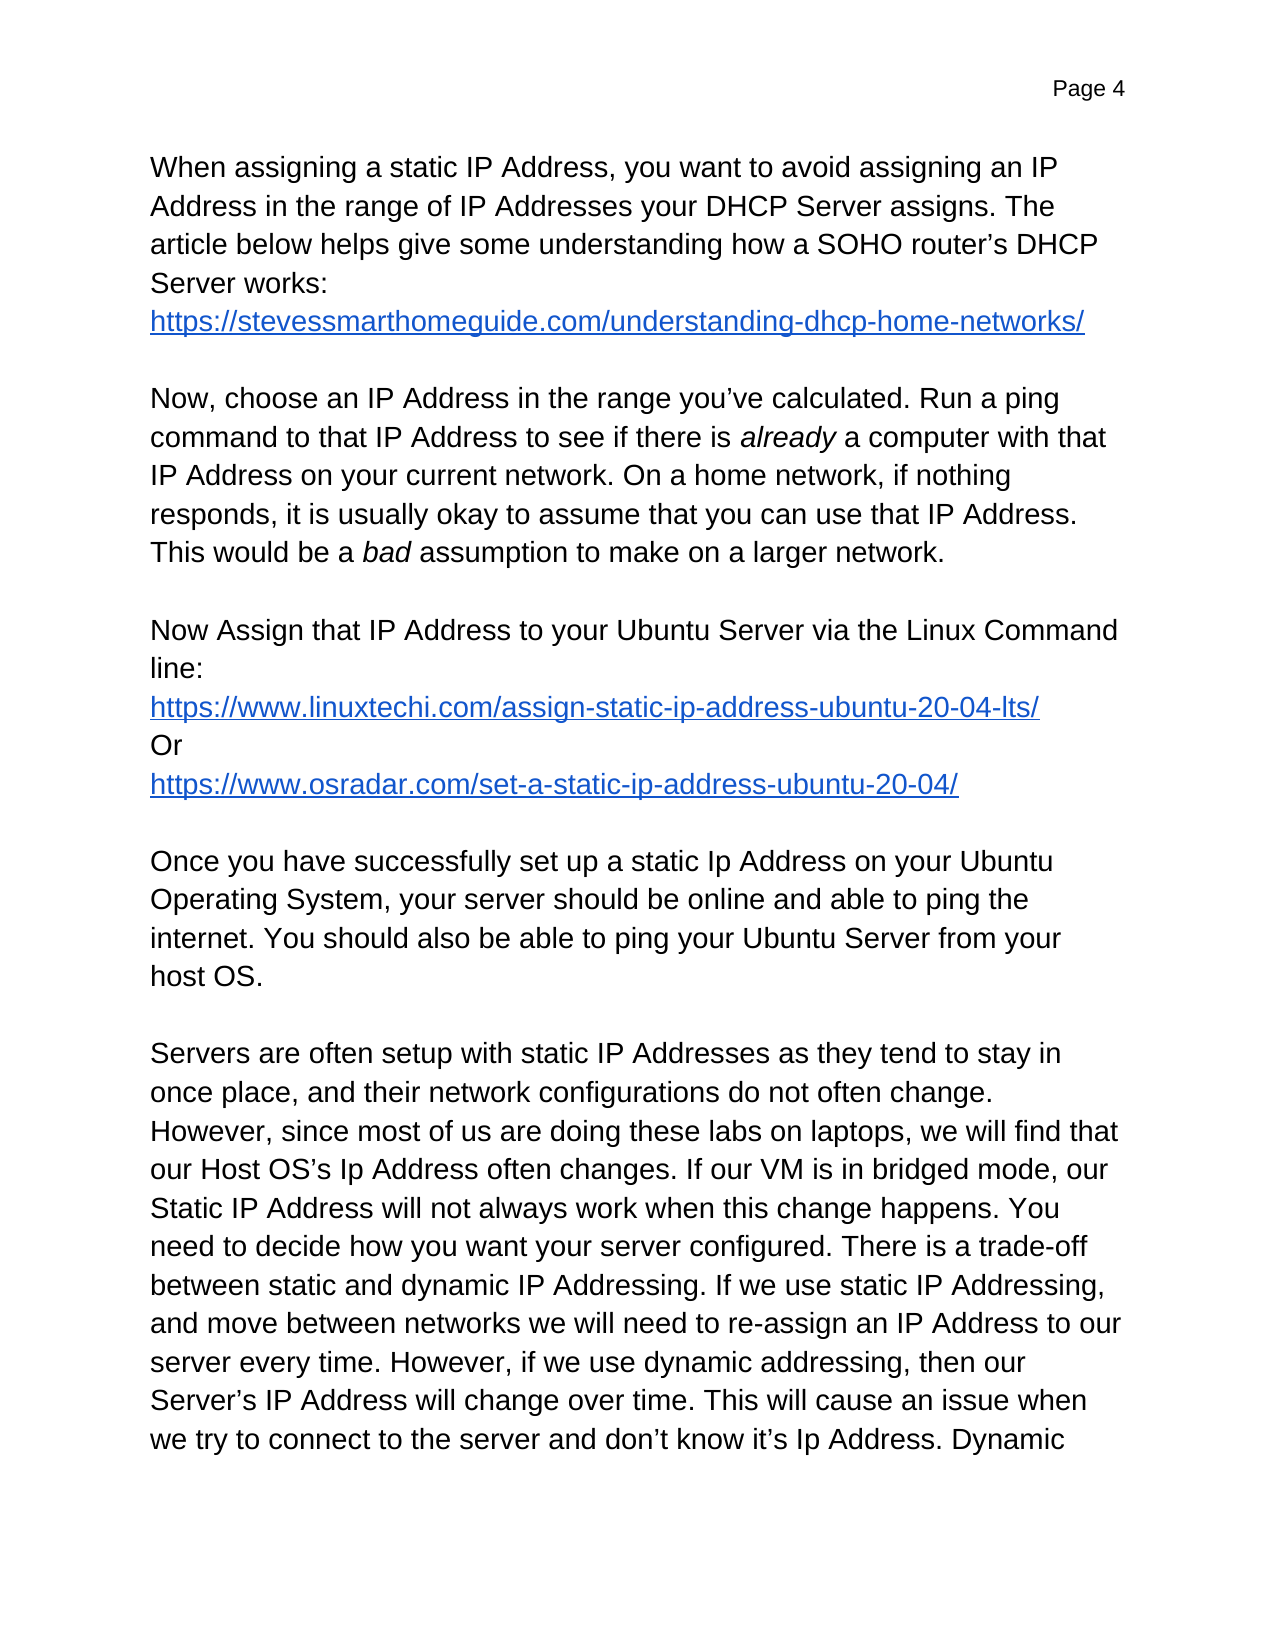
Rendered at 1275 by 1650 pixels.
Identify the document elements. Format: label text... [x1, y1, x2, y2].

text https://stevessmarthomeguide.com/understanding-dhcp-home-networks/ [150, 304, 1125, 338]
text Or [150, 728, 1125, 762]
text Now, choose an IP Address in the range you’ve calculated. Run a ping command to that IP Address to see if there is already a computer with that IP Address on your current network. On a home network, if nothing responds, it is usually okay to assume that you can use that IP Address. This would be a bad assumption to make on a larger network. [150, 381, 1125, 569]
text Now Assign that IP Address to your Ubuntu Server via the Linux Command line: [150, 612, 1125, 684]
text https://www.linuxtechi.com/assign-static-ip-address-ubuntu-20-04-lts/ [150, 689, 1125, 723]
text Once you have successfully set up a static Ip Address on your Ubuntu Operating System, your server should be online and able to ping the internet. You should also be able to ping your Ubuntu Server from your host OS. [150, 844, 1125, 993]
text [150, 1036, 1125, 1455]
text When assigning a static IP Address, you want to avoid assigning an IP Address in the range of IP Addresses your DHCP Server assigns. The article below helps give some understanding how a SOHO router’s DHCP Server works: [150, 150, 1125, 299]
text https://www.osradar.com/set-a-static-ip-address-ubuntu-20-04/ [150, 767, 1125, 800]
